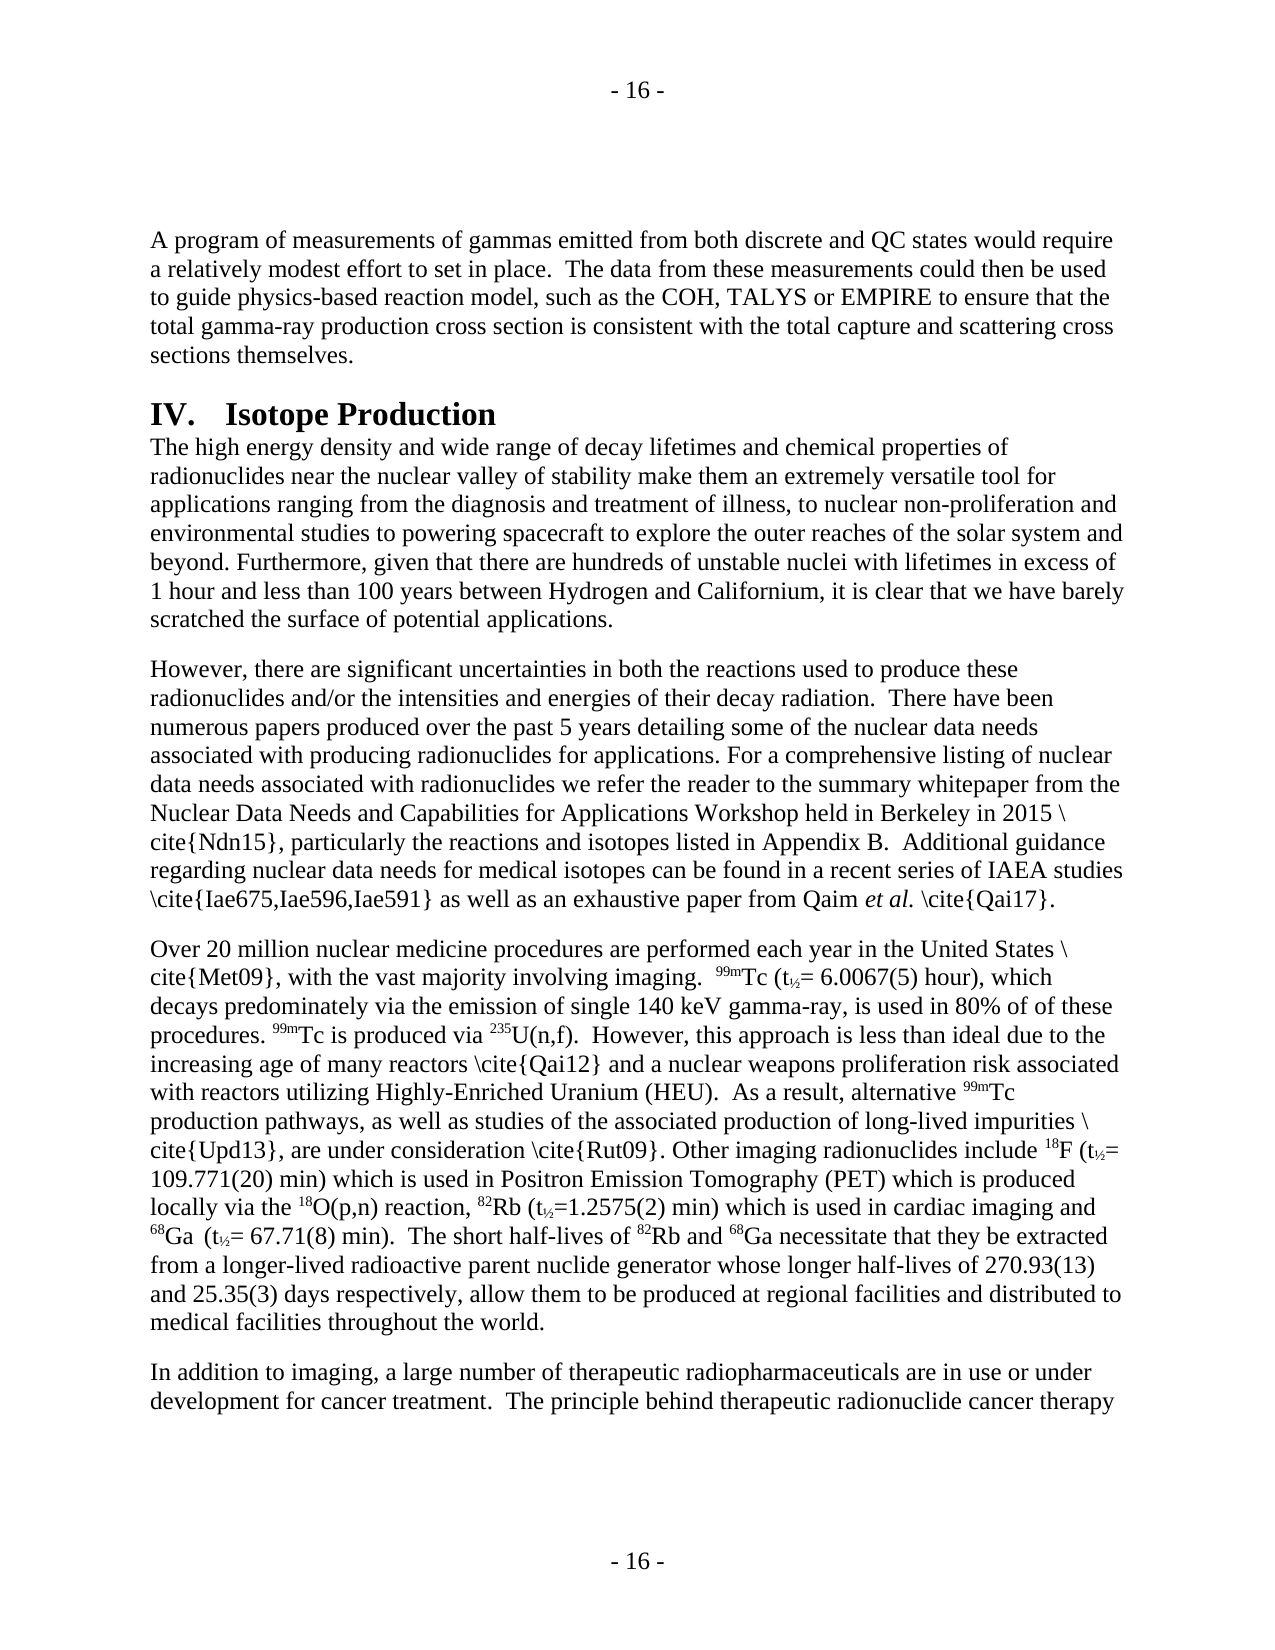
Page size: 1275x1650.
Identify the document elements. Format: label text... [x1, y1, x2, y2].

subtitle Isotope Production [150, 394, 1125, 432]
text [150, 1357, 1125, 1414]
text Over 20 million nuclear medicine procedures are performed each year in the United States \cite{Met09}, with the vast majority involving imaging. 99mTc (t½= 6.0067(5) hour), which decays predominately via the emission of single 140 keV gamma-ray, is used in 80% of of these procedures. 99mTc is produced via 235U(n,f). However, this approach is less than ideal due to the increasing age of many reactors \cite{Qai12} and a nuclear weapons proliferation risk associated with reactors utilizing Highly-Enriched Uranium (HEU). As a result, alternative 99mTc production pathways, as well as studies of the associated production of long-lived impurities \cite{Upd13}, are under consideration \cite{Rut09}. Other imaging radionuclides include 18F (t½= 109.771(20) min) which is used in Positron Emission Tomography (PET) which is produced locally via the 18O(p,n) reaction, 82Rb (t½=1.2575(2) min) which is used in cardiac imaging and 68Ga (t½= 67.71(8) min). The short half-lives of 82Rb and 68Ga necessitate that they be extracted from a longer-lived radioactive parent nuclide generator whose longer half-lives of 270.93(13) and 25.35(3) days respectively, allow them to be produced at regional facilities and distributed to medical facilities throughout the world. [150, 934, 1125, 1336]
text However, there are significant uncertainties in both the reactions used to produce these radionuclides and/or the intensities and energies of their decay radiation. There have been numerous papers produced over the past 5 years detailing some of the nuclear data needs associated with producing radionuclides for applications. For a comprehensive listing of nuclear data needs associated with radionuclides we refer the reader to the summary whitepaper from the Nuclear Data Needs and Capabilities for Applications Workshop held in Berkeley in 2015 \cite{Ndn15}, particularly the reactions and isotopes listed in Appendix B. Additional guidance regarding nuclear data needs for medical isotopes can be found in a recent series of IAEA studies \cite{Iae675,Iae596,Iae591} as well as an exhaustive paper from Qaim et al. \cite{Qai17}. [150, 654, 1125, 913]
text A program of measurements of gammas emitted from both discrete and QC states would require a relatively modest effort to set in place. The data from these measurements could then be used to guide physics-based reaction model, such as the COH, TALYS or EMPIRE to ensure that the total gamma-ray production cross section is consistent with the total capture and scattering cross sections themselves. [150, 225, 1125, 369]
text The high energy density and wide range of decay lifetimes and chemical properties of radionuclides near the nuclear valley of stability make them an extremely versatile tool for applications ranging from the diagnosis and treatment of illness, to nuclear non-proliferation and environmental studies to powering spacecraft to explore the outer reaches of the solar system and beyond. Furthermore, given that there are hundreds of unstable nuclei with lifetimes in excess of 1 hour and less than 100 years between Hydrogen and Californium, it is clear that we have barely scratched the surface of potential applications. [150, 432, 1125, 633]
